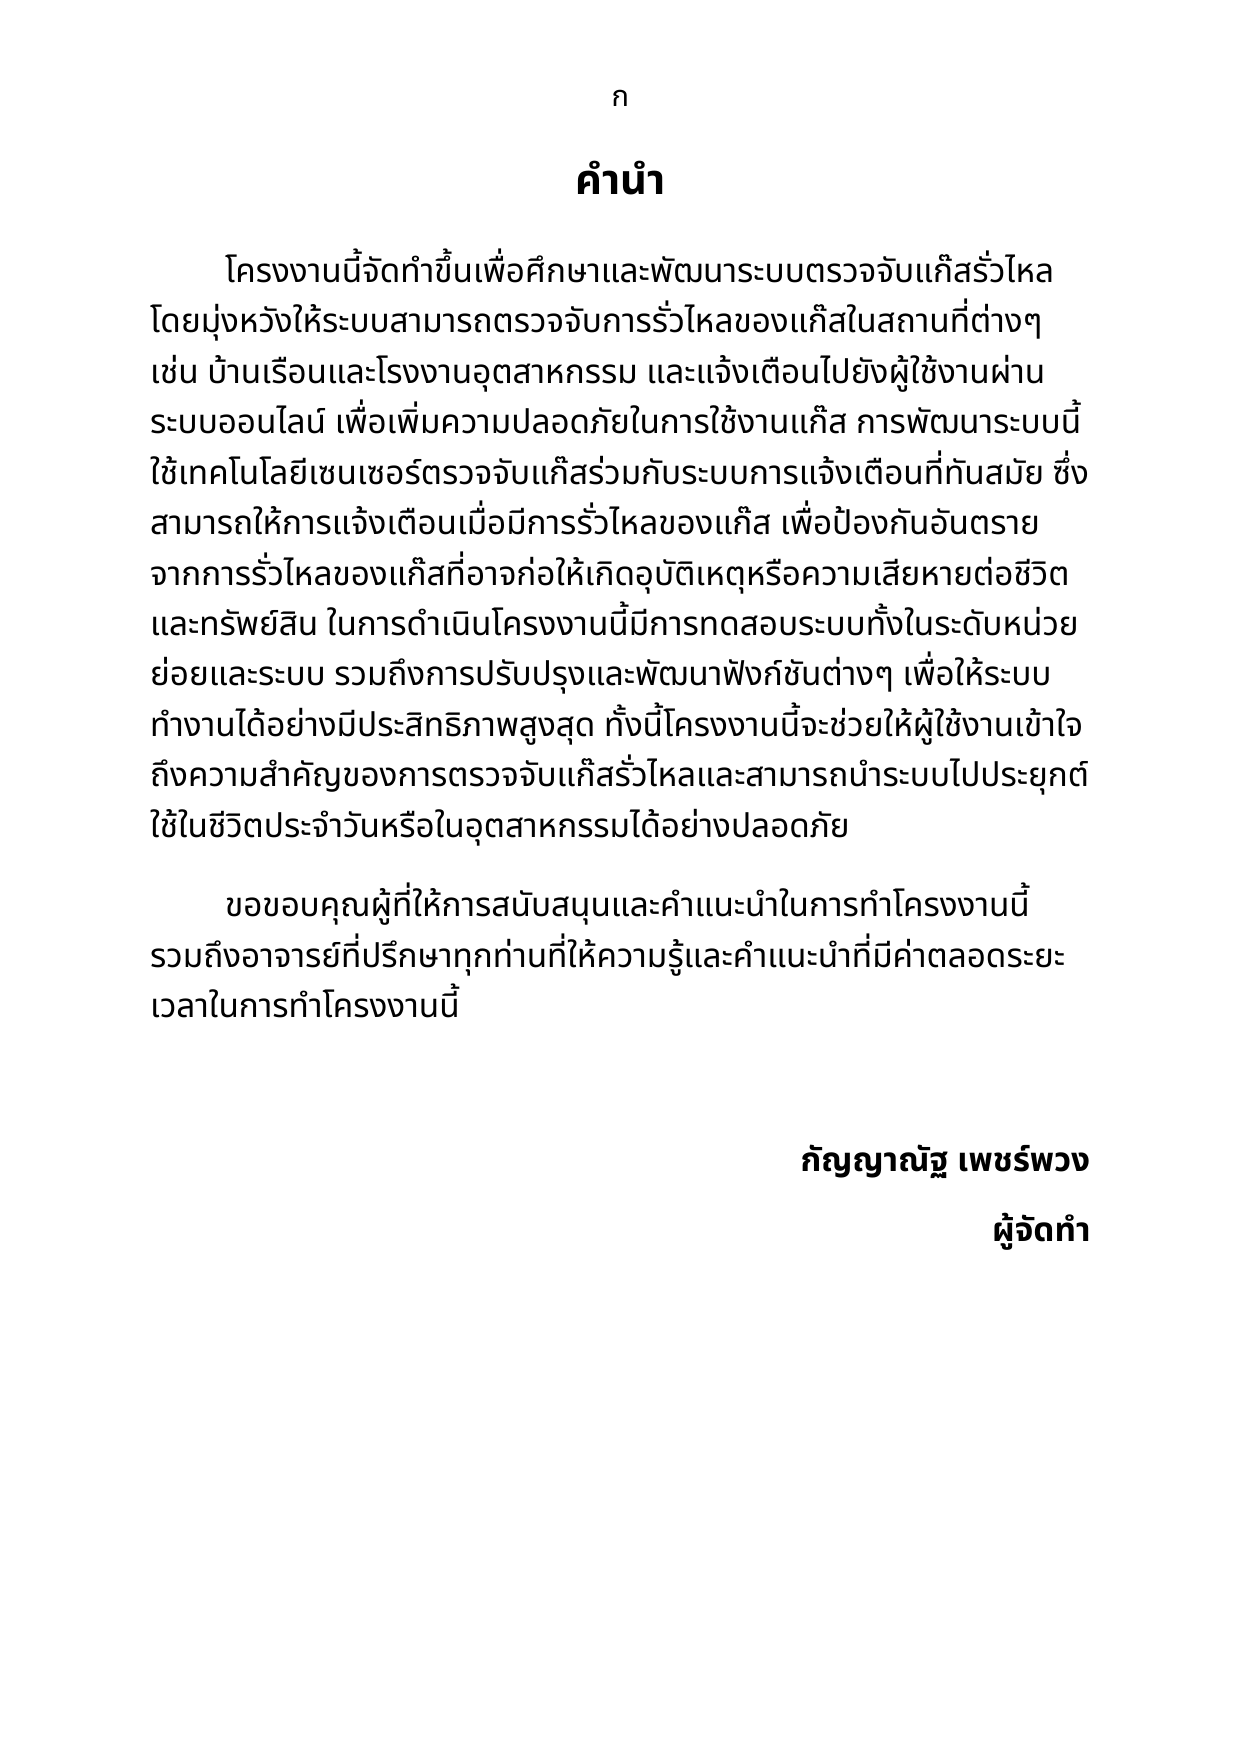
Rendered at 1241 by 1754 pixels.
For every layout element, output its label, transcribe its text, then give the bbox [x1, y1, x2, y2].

text ขอขอบคุณผู้ที่ให้การสนับสนุนและคำแนะนำในการทำโครงงานนี้ รวมถึงอาจารย์ที่ปรึกษาทุกท่านที่ให้ความรู้และคำแนะนำที่มีค่าตลอดระยะเวลาในการทำโครงงานนี้ [150, 881, 1090, 1032]
text ผู้จัดทำ [150, 1206, 1090, 1257]
text โครงงานนี้จัดทำขึ้นเพื่อศึกษาและพัฒนาระบบตรวจจับแก๊สรั่วไหล โดยมุ่งหวังให้ระบบสามารถตรวจจับการรั่วไหลของแก๊สในสถานที่ต่างๆ เช่น บ้านเรือนและโรงงานอุตสาหกรรม และแจ้งเตือนไปยังผู้ใช้งานผ่านระบบออนไลน์ เพื่อเพิ่มความปลอดภัยในการใช้งานแก๊ส การพัฒนาระบบนี้ใช้เทคโนโลยีเซนเซอร์ตรวจจับแก๊สร่วมกับระบบการแจ้งเตือนที่ทันสมัย ซึ่งสามารถให้การแจ้งเตือนเมื่อมีการรั่วไหลของแก๊ส เพื่อป้องกันอันตรายจากการรั่วไหลของแก๊สที่อาจก่อให้เกิดอุบัติเหตุหรือความเสียหายต่อชีวิตและทรัพย์สิน ในการดำเนินโครงงานนี้มีการทดสอบระบบทั้งในระดับหน่วยย่อยและระบบ รวมถึงการปรับปรุงและพัฒนาฟังก์ชันต่างๆ เพื่อให้ระบบทำงานได้อย่างมีประสิทธิภาพสูงสุด ทั้งนี้โครงงานนี้จะช่วยให้ผู้ใช้งานเข้าใจถึงความสำคัญของการตรวจจับแก๊สรั่วไหลและสามารถนำระบบไปประยุกต์ใช้ในชีวิตประจำวันหรือในอุตสาหกรรมได้อย่างปลอดภัย [150, 247, 1090, 852]
text คำนำ [150, 150, 1090, 213]
text กัญญาณัฐ เพชร์พวง [150, 1136, 1090, 1187]
